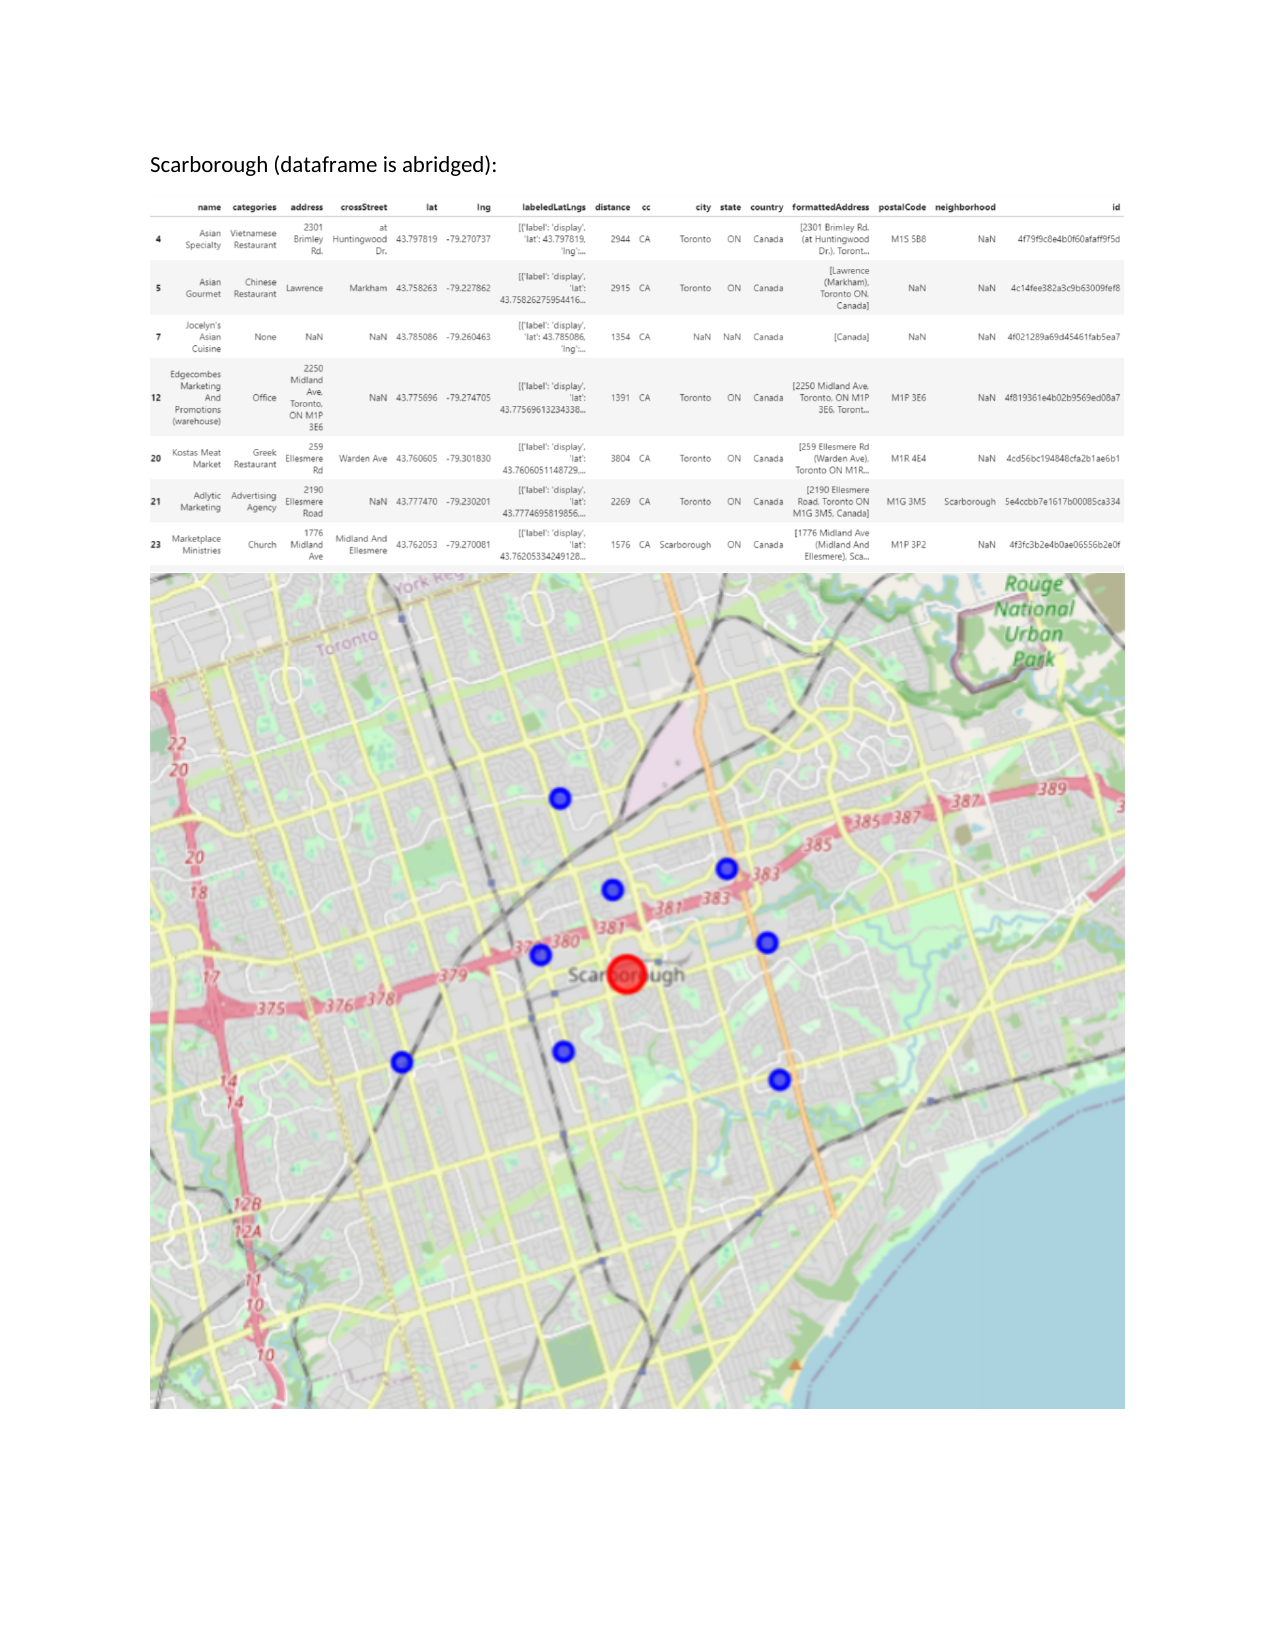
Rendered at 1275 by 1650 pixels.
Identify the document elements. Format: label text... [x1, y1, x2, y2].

text Scarborough (dataframe is abridged): [150, 150, 1125, 178]
picture [150, 573, 1125, 1409]
picture [150, 196, 1125, 572]
